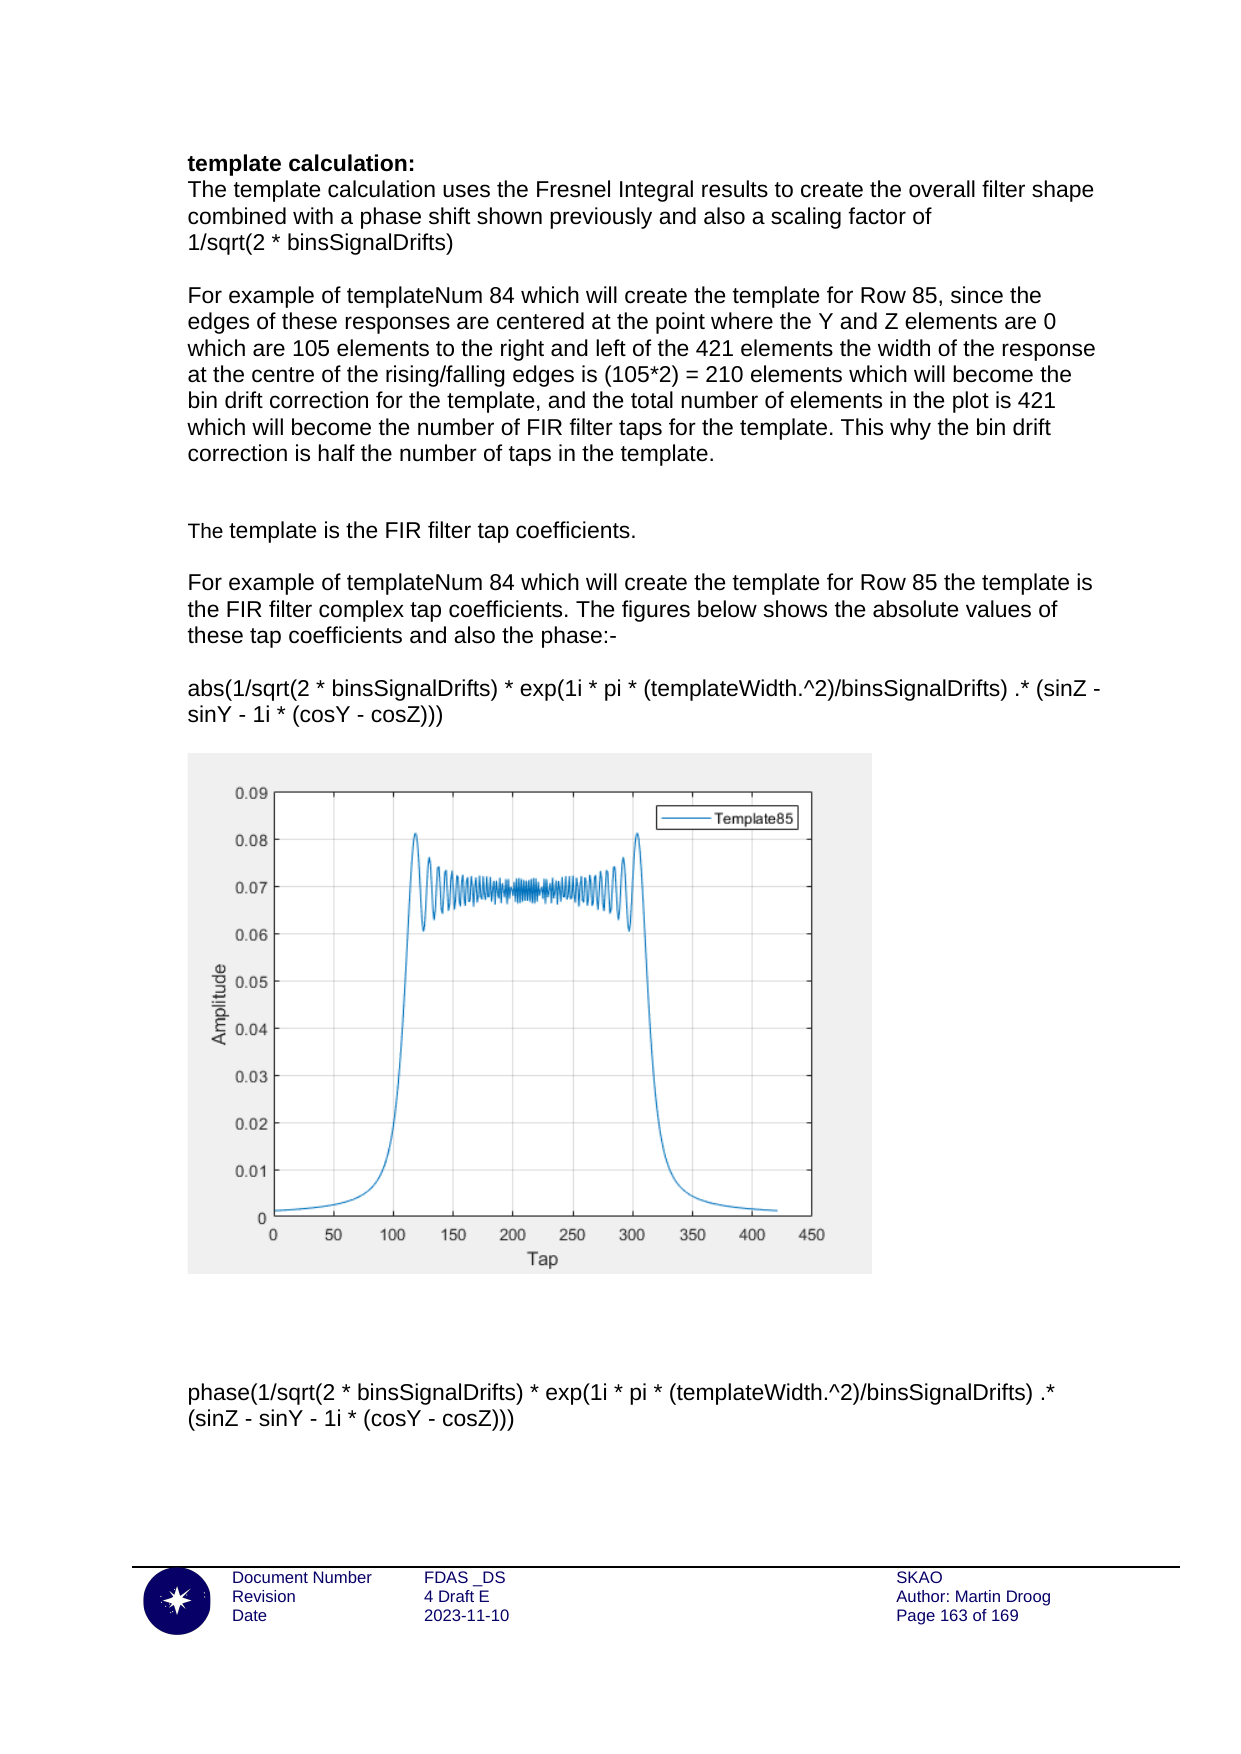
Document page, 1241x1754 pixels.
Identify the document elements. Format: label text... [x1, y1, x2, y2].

text The template calculation uses the Fresnel Integral results to create the overall filter shape combined with a phase shift shown previously and also a scaling factor of [187, 176, 1107, 229]
text abs(1/sqrt(2 * binsSignalDrifts) * exp(1i * pi * (templateWidth.^2)/binsSignalDrifts) .* (sinZ - sinY - 1i * (cosY - cosZ))) [187, 675, 1107, 727]
text For example of templateNum 84 which will create the template for Row 85, since the edges of these responses are centered at the point where the Y and Z elements are 0 which are 105 elements to the right and left of the 421 elements the width of the response at the centre of the rising/falling edges is (105*2) = 210 elements which will become the bin drift correction for the template, and the total number of elements in the plot is 421 which will become the number of FIR filter taps for the template. This why the bin drift correction is half the number of taps in the template. [187, 282, 1107, 466]
picture [187, 753, 872, 1274]
text phase(1/sqrt(2 * binsSignalDrifts) * exp(1i * pi * (templateWidth.^2)/binsSignalDrifts) .* (sinZ - sinY - 1i * (cosY - cosZ))) [187, 1379, 1107, 1431]
picture [143, 1567, 211, 1635]
text The template is the FIR filter tap coefficients. [187, 517, 1107, 543]
text For example of templateNum 84 which will create the template for Row 85 the template is the FIR filter complex tap coefficients. The figures below shows the absolute values of these tap coefficients and also the phase:- [187, 569, 1107, 648]
text 1/sqrt(2 * binsSignalDrifts) [187, 229, 1107, 255]
text template calculation: [187, 150, 1107, 176]
